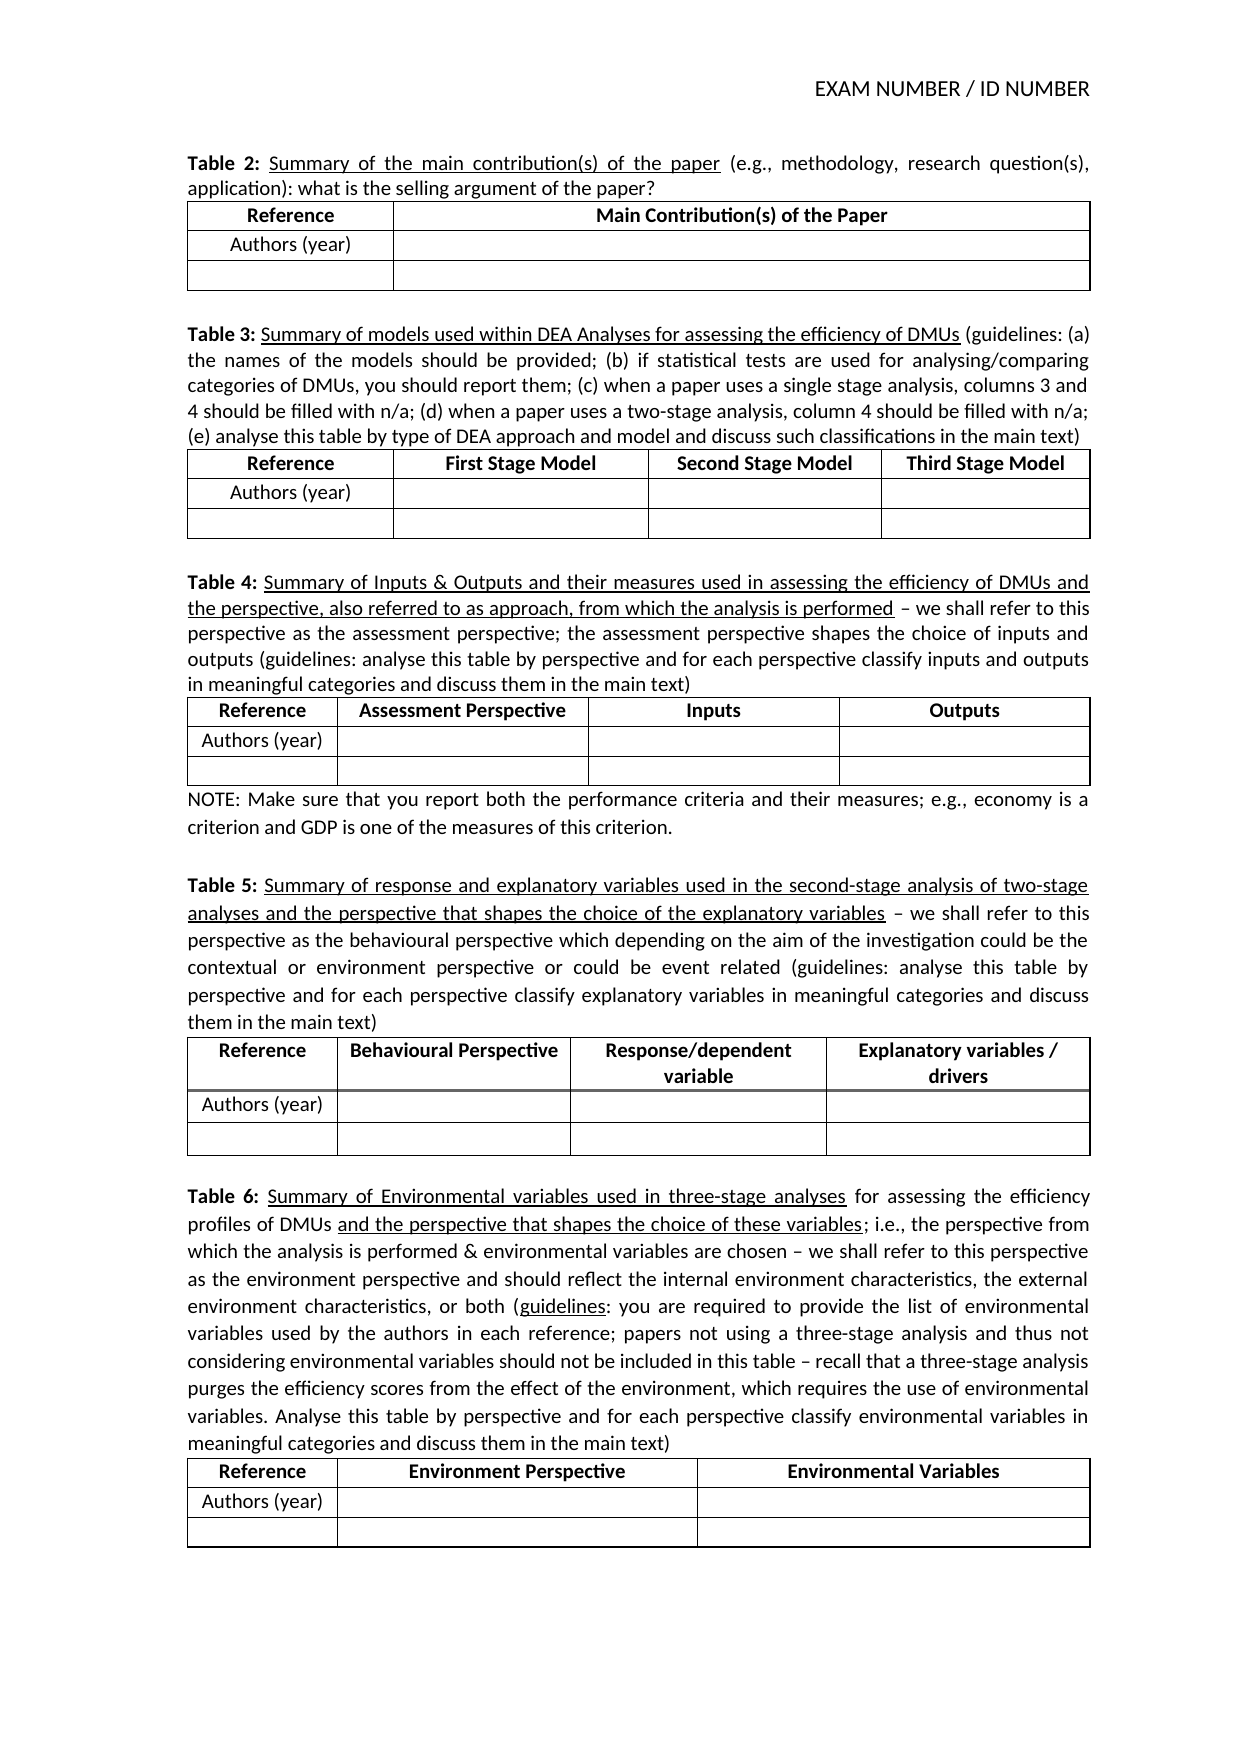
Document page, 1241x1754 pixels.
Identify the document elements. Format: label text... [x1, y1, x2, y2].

table_header Response/dependent variable [571, 1038, 826, 1088]
table_cell [840, 727, 1089, 756]
table_header Reference [188, 450, 393, 478]
table_cell [338, 1092, 570, 1122]
list Table 3: Summary of models used within DEA Analyses for assessing the efficiency of DMUs (guidelines: (a) the names of the models should be provided; (b) if statistical tests are used for analysing/comparing categories of DMUs, you should report them; (c) when a paper uses a single stage analysis, columns 3 and 4 should be filled with n/a; (d) when a paper uses a two-stage analysis, column 4 should be filled with n/a; (e) analyse this table by type of DEA approach and model and discuss such classifications in the main text) [187, 322, 1090, 449]
table_cell [188, 1518, 337, 1546]
table_cell [882, 509, 1089, 537]
table_cell Authors (year) [188, 1092, 337, 1122]
table_cell [188, 1123, 337, 1155]
table_header Third Stage Model [882, 450, 1089, 478]
table_cell [698, 1488, 1089, 1517]
list Table 2: Summary of the main contribution(s) of the paper (e.g., methodology, research question(s), application): what is the selling argument of the paper? [187, 150, 1090, 201]
table_header Reference [188, 698, 337, 726]
table_cell Authors (year) [188, 479, 393, 508]
table_cell [188, 261, 393, 289]
table_header Second Stage Model [649, 450, 881, 478]
table_cell [338, 727, 588, 756]
table_header First Stage Model [394, 450, 648, 478]
table_cell Authors (year) [188, 1488, 337, 1517]
table_cell [827, 1092, 1089, 1122]
table_cell [589, 727, 839, 756]
table_header Assessment Perspective [338, 698, 588, 726]
table_cell [338, 1123, 570, 1155]
table_cell [394, 479, 648, 508]
table_cell [649, 479, 881, 508]
table_cell Authors (year) [188, 231, 393, 260]
table_cell [571, 1123, 826, 1155]
list NOTE: Make sure that you report both the performance criteria and their measures; e.g., economy is a criterion and GDP is one of the measures of this criterion. [187, 786, 1090, 839]
table_header Explanatory variables / drivers [827, 1038, 1089, 1088]
table_header Inputs [589, 698, 839, 726]
table_cell [394, 261, 1089, 289]
list Table 4: Summary of Inputs & Outputs and their measures used in assessing the efficiency of DMUs and the perspective, also referred to as approach, from which the analysis is performed – we shall refer to this perspective as the assessment perspective; the assessment perspective shapes the choice of inputs and outputs (guidelines: analyse this table by perspective and for each perspective classify inputs and outputs in meaningful categories and discuss them in the main text) [187, 569, 1090, 697]
table_cell [338, 757, 588, 785]
table_cell Authors (year) [188, 727, 337, 756]
list Table 6: Summary of Environmental variables used in three-stage analyses for assessing the efficiency profiles of DMUs and the perspective that shapes the choice of these variables; i.e., the perspective from which the analysis is performed & environmental variables are chosen – we shall refer to this perspective as the environment perspective and should reflect the internal environment characteristics, the external environment characteristics, or both (guidelines: you are required to provide the list of environmental variables used by the authors in each reference; papers not using a three-stage analysis and thus not considering environmental variables should not be included in this table – recall that a three-stage analysis purges the efficiency scores from the effect of the environment, which requires the use of environmental variables. Analyse this table by perspective and for each perspective classify environmental variables in meaningful categories and discuss them in the main text) [187, 1184, 1090, 1456]
table_header Reference [188, 1038, 337, 1088]
table_cell [394, 231, 1089, 260]
table_cell [571, 1092, 826, 1122]
list Table 5: Summary of response and explanatory variables used in the second-stage analysis of two-stage analyses and the perspective that shapes the choice of the explanatory variables – we shall refer to this perspective as the behavioural perspective which depending on the aim of the investigation could be the contextual or environment perspective or could be event related (guidelines: analyse this table by perspective and for each perspective classify explanatory variables in meaningful categories and discuss them in the main text) [187, 872, 1090, 1035]
table_cell [827, 1123, 1089, 1155]
table_cell [840, 757, 1089, 785]
table_header Behavioural Perspective [338, 1038, 570, 1088]
table_cell [338, 1488, 697, 1517]
table_cell [188, 757, 337, 785]
table_cell [589, 757, 839, 785]
table_cell [188, 509, 393, 537]
table_cell [882, 479, 1089, 508]
table_header Environment Perspective [338, 1459, 697, 1487]
table_cell [338, 1518, 697, 1546]
table_header Outputs [840, 698, 1089, 726]
table_header Reference [188, 1459, 337, 1487]
table_header Environmental Variables [698, 1459, 1089, 1487]
table_cell [394, 509, 648, 537]
table_header Reference [188, 202, 393, 230]
table_cell [649, 509, 881, 537]
table_cell [698, 1518, 1089, 1546]
table_header Main Contribution(s) of the Paper [394, 202, 1089, 230]
